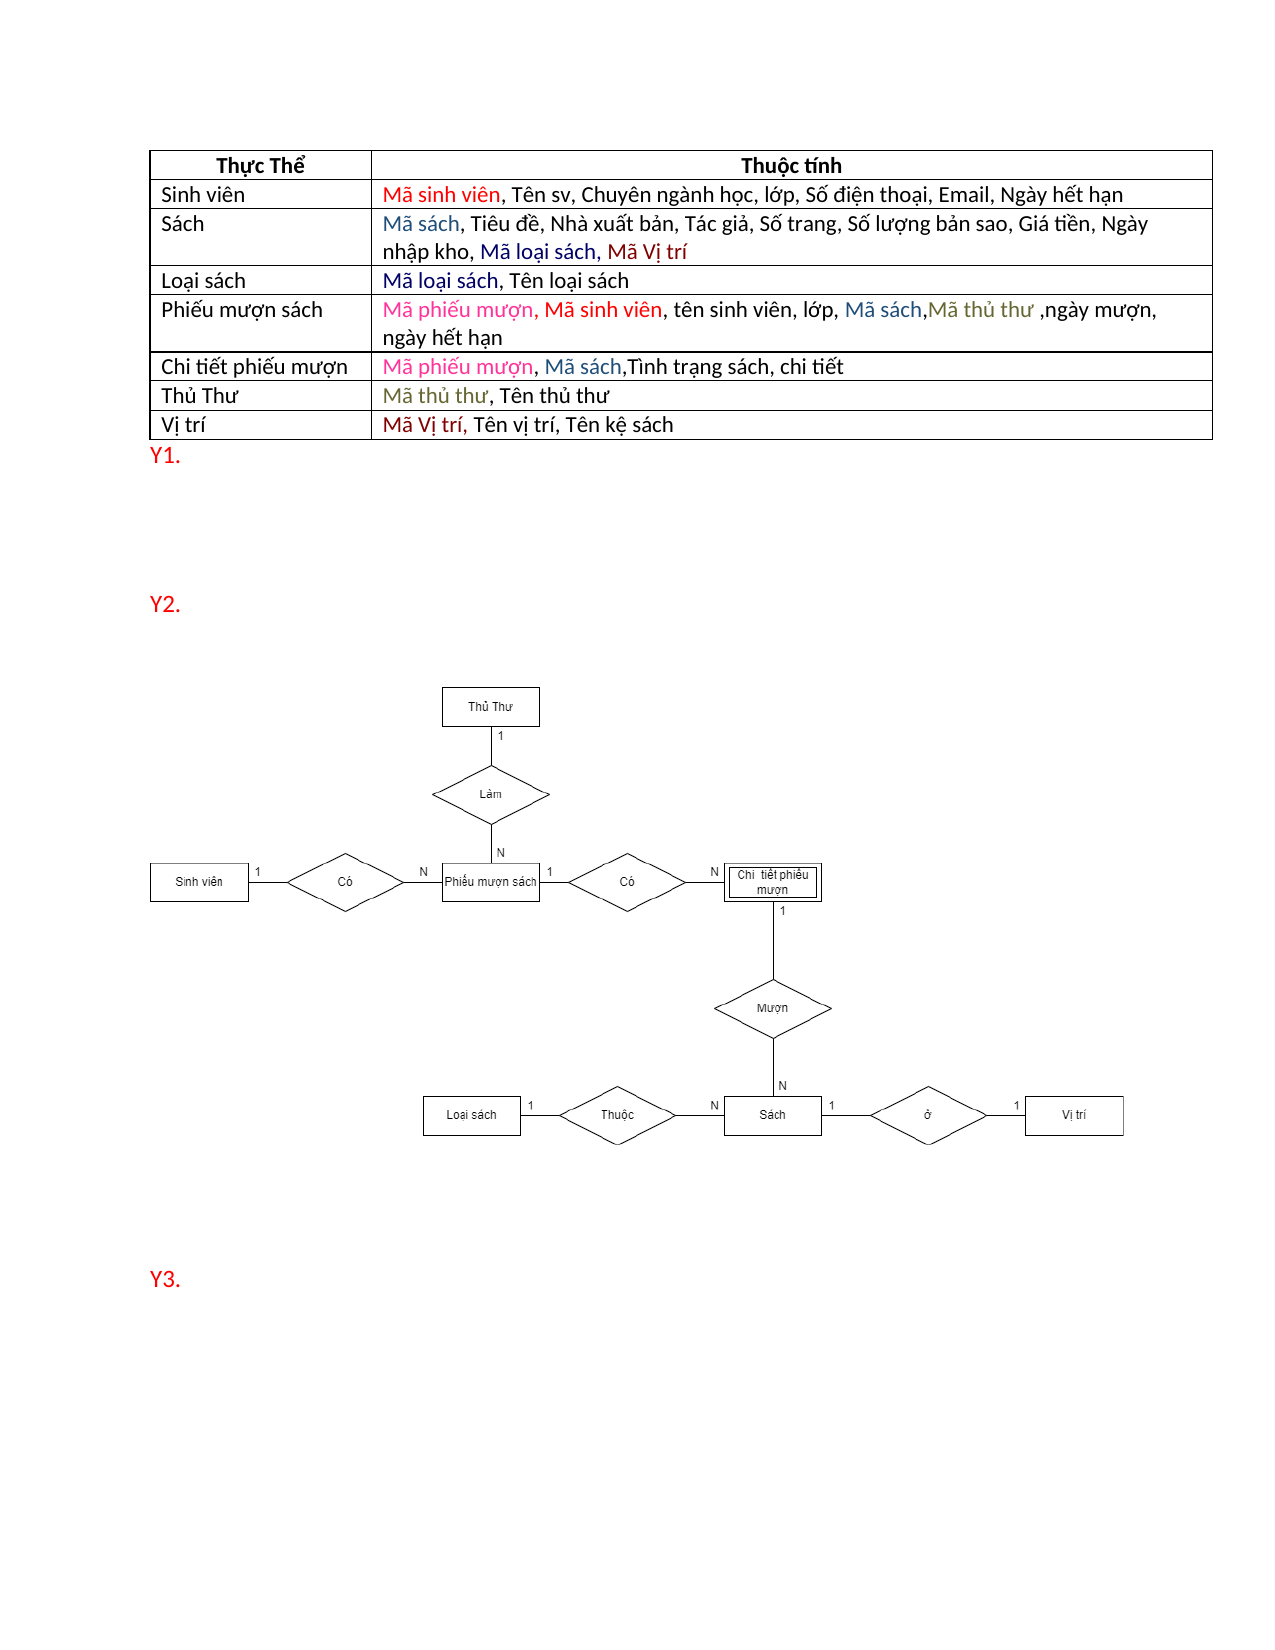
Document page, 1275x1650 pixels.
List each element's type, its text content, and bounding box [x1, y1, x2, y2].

text Y2. [150, 588, 1125, 619]
table_cell Mã sách, Tiêu đề, Nhà xuất bản, Tác giả, Số trang, Số lượng bản sao, Giá tiền, Ngày nhập kho, Mã loại sách, Mã Vị trí [372, 209, 1212, 265]
table_header Thực Thể [151, 151, 371, 179]
text Y3. [150, 1263, 1125, 1293]
table_cell Mã loại sách, Tên loại sách [372, 266, 1212, 294]
table_cell Thủ Thư [151, 381, 371, 409]
table_cell Mã phiếu mượn, Mã sinh viên, tên sinh viên, lớp, Mã sách,Mã thủ thư ,ngày mượn, ngày hết hạn [372, 295, 1212, 351]
picture [150, 687, 1124, 1145]
table_cell Phiếu mượn sách [151, 295, 371, 351]
table_cell Sinh viên [151, 180, 371, 208]
table_cell Vị trí [151, 411, 371, 438]
text Y1. [150, 440, 1125, 470]
table_cell Mã thủ thư, Tên thủ thư [372, 381, 1212, 409]
table_cell Chi tiết phiếu mượn [151, 353, 371, 380]
table_cell Mã sinh viên, Tên sv, Chuyên ngành học, lớp, Số điện thoại, Email, Ngày hết hạn [372, 180, 1212, 208]
table_cell Sách [151, 209, 371, 265]
table_header Thuộc tính [372, 151, 1212, 179]
table_cell Loại sách [151, 266, 371, 294]
table_cell Mã phiếu mượn, Mã sách,Tình trạng sách, chi tiết [372, 353, 1212, 380]
table_cell Mã Vị trí, Tên vị trí, Tên kệ sách [372, 411, 1212, 438]
